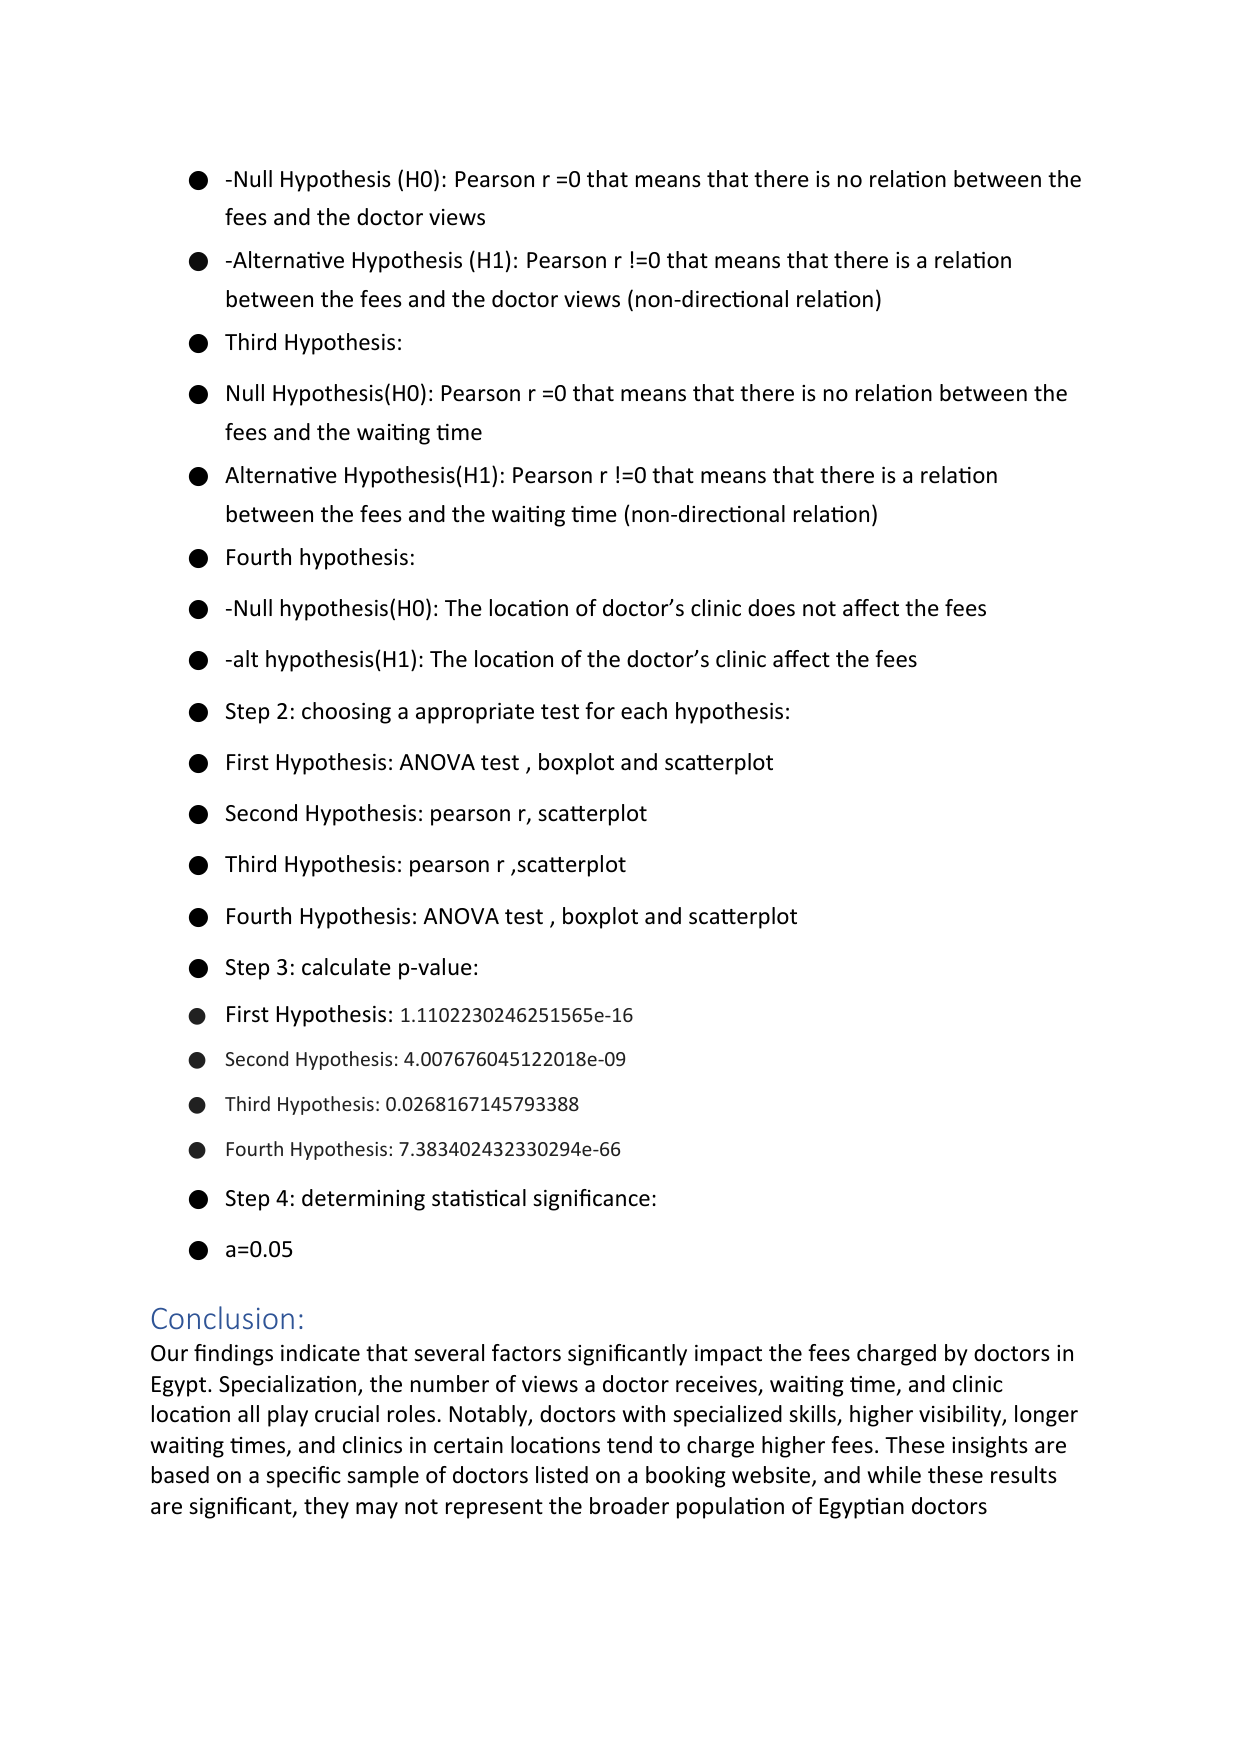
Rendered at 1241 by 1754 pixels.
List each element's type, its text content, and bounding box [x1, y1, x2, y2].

list -Null hypothesis(H0): The location of doctor’s clinic does not affect the fees [187, 579, 1090, 631]
list -Alternative Hypothesis (H1): Pearson r !=0 that means that there is a relation between the fees and the doctor views (non-directional relation) [187, 232, 1090, 313]
list Step 4: determining statistical significance: [187, 1169, 1090, 1220]
list Step 3: calculate p-value: [187, 938, 1090, 989]
list Alternative Hypothesis(H1): Pearson r !=0 that means that there is a relation between the fees and the waiting time (non-directional relation) [187, 447, 1090, 528]
list Step 2: choosing a appropriate test for each hypothesis: [187, 682, 1090, 733]
list Third Hypothesis: 0.0268167145793388 [187, 1079, 1090, 1124]
list Second Hypothesis: pearson r, scatterplot [187, 784, 1090, 836]
subtitle Conclusion: [150, 1297, 1090, 1337]
list Fourth hypothesis: [187, 528, 1090, 579]
list Second Hypothesis: 4.007676045122018e-09 [187, 1034, 1090, 1079]
list a=0.05 [187, 1220, 1090, 1272]
list Fourth Hypothesis: 7.383402432330294e-66 [187, 1124, 1090, 1169]
list -alt hypothesis(H1): The location of the doctor’s clinic affect the fees [187, 631, 1090, 682]
list Null Hypothesis(H0): Pearson r =0 that means that there is no relation between the fees and the waiting time [187, 365, 1090, 447]
list First Hypothesis: ANOVA test , boxplot and scatterplot [187, 733, 1090, 784]
list Fourth Hypothesis: ANOVA test , boxplot and scatterplot [187, 887, 1090, 938]
list Third Hypothesis: pearson r ,scatterplot [187, 836, 1090, 887]
list Third Hypothesis: [187, 313, 1090, 365]
list -Null Hypothesis (H0): Pearson r =0 that means that there is no relation between the fees and the doctor views [187, 150, 1090, 232]
text Our findings indicate that several factors significantly impact the fees charged by doctors in Egypt. Specialization, the number of views a doctor receives, waiting time, and clinic location all play crucial roles. Notably, doctors with specialized skills, higher visibility, longer waiting times, and clinics in certain locations tend to charge higher fees. These insights are based on a specific sample of doctors listed on a booking website, and while these results are significant, they may not represent the broader population of Egyptian doctors [150, 1337, 1090, 1521]
list First Hypothesis: 1.1102230246251565e-16 [187, 989, 1090, 1034]
